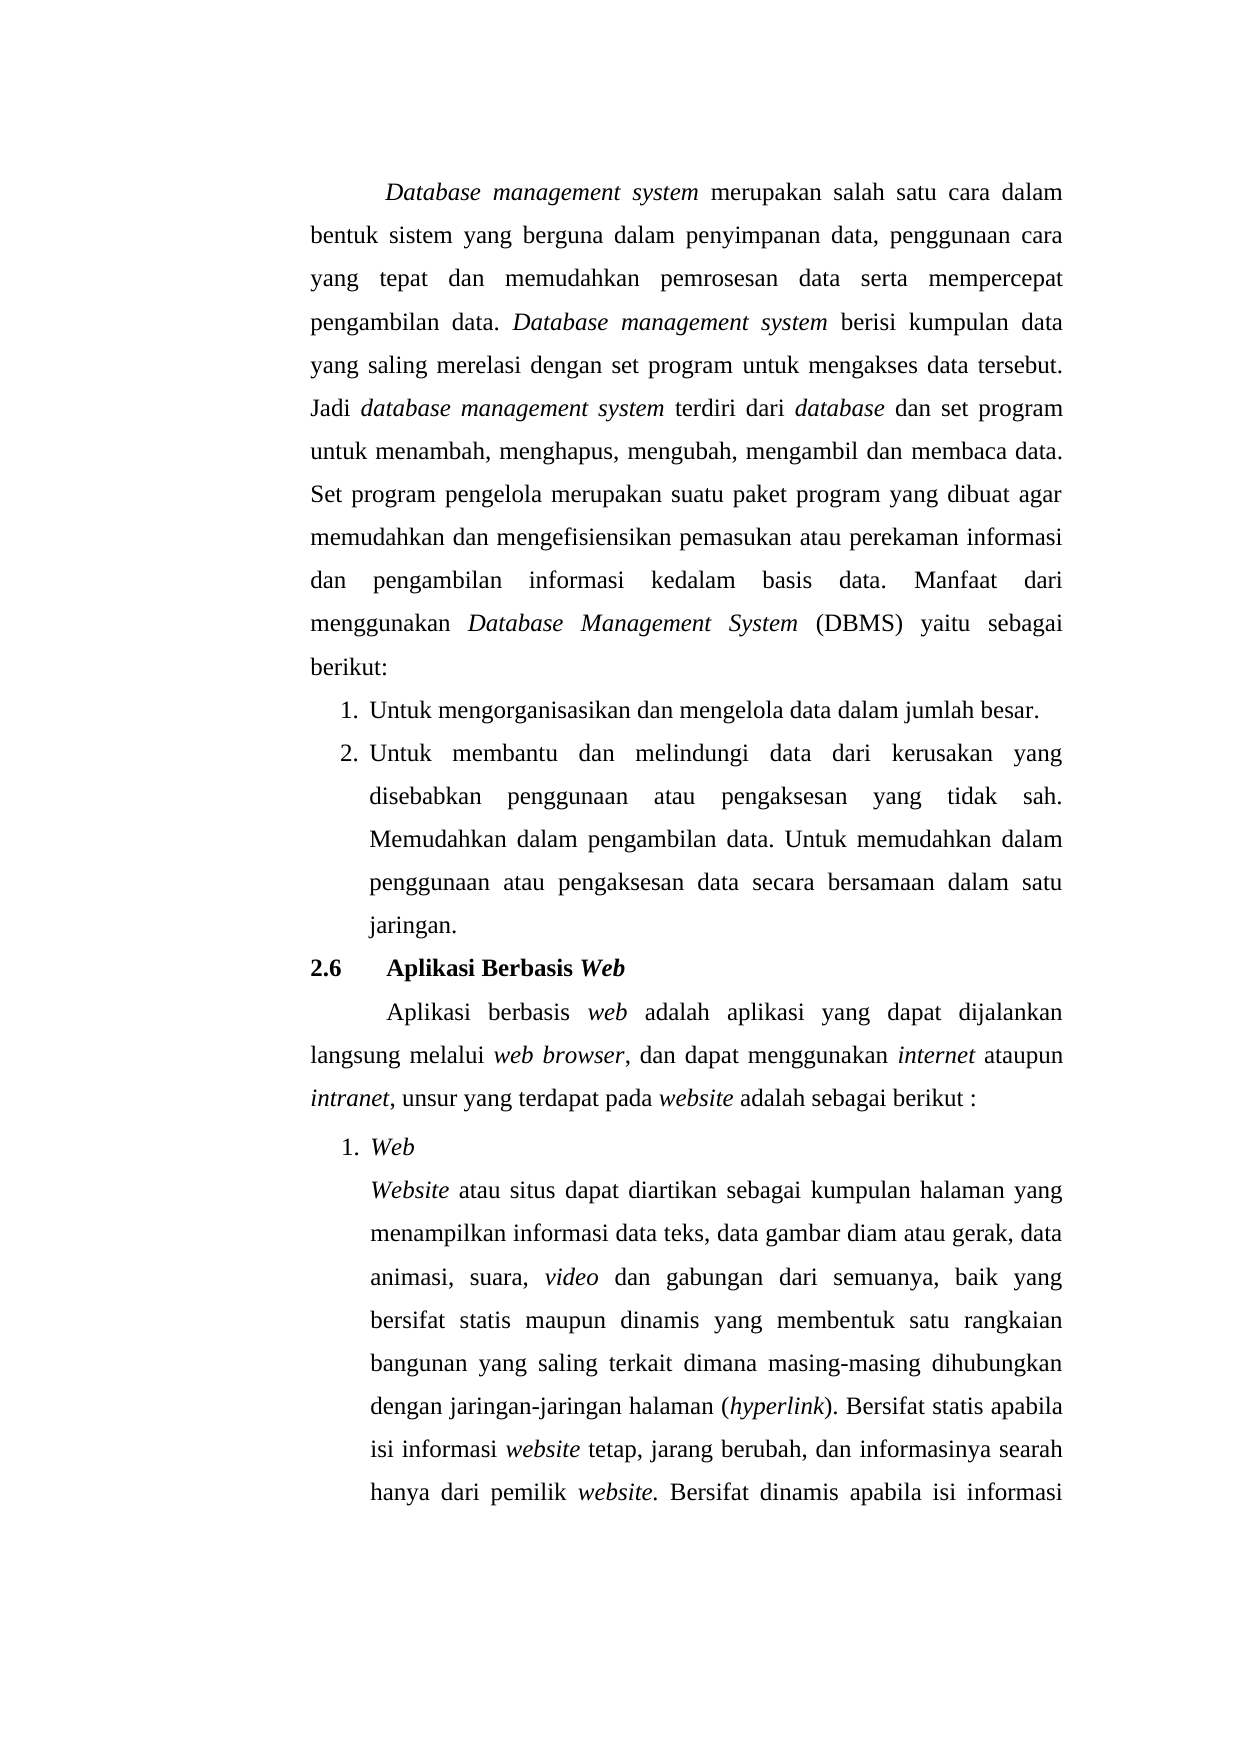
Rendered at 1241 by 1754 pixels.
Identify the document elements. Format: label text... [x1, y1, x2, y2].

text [296, 1175, 1063, 1506]
list Untuk mengorganisasikan dan mengelola data dalam jumlah besar. [340, 695, 1063, 723]
text Aplikasi berbasis web adalah aplikasi yang dapat dijalankan langsung melalui web browser, dan dapat menggunakan internet ataupun intranet, unsur yang terdapat pada website adalah sebagai berikut : [310, 997, 1063, 1112]
list Untuk membantu dan melindungi data dari kerusakan yang disebabkan penggunaan atau pengaksesan yang tidak sah. Memudahkan dalam pengambilan data. Untuk memudahkan dalam penggunaan atau pengaksesan data secara bersamaan dalam satu jaringan. [340, 738, 1063, 939]
list 2.6 Aplikasi Berbasis Web [310, 953, 1063, 982]
text Database management system merupakan salah satu cara dalam bentuk sistem yang berguna dalam penyimpanan data, penggunaan cara yang tepat dan memudahkan pemrosesan data serta mempercepat pengambilan data. Database management system berisi kumpulan data yang saling merelasi dengan set program untuk mengakses data tersebut. Jadi database management system terdiri dari database dan set program untuk menambah, menghapus, mengubah, mengambil dan membaca data. Set program pengelola merupakan suatu paket program yang dibuat agar memudahkan dan mengefisiensikan pemasukan atau perekaman informasi dan pengambilan informasi kedalam basis data. Manfaat dari menggunakan Database Management System (DBMS) yaitu sebagai berikut: [310, 177, 1063, 680]
list Web [341, 1132, 1063, 1161]
